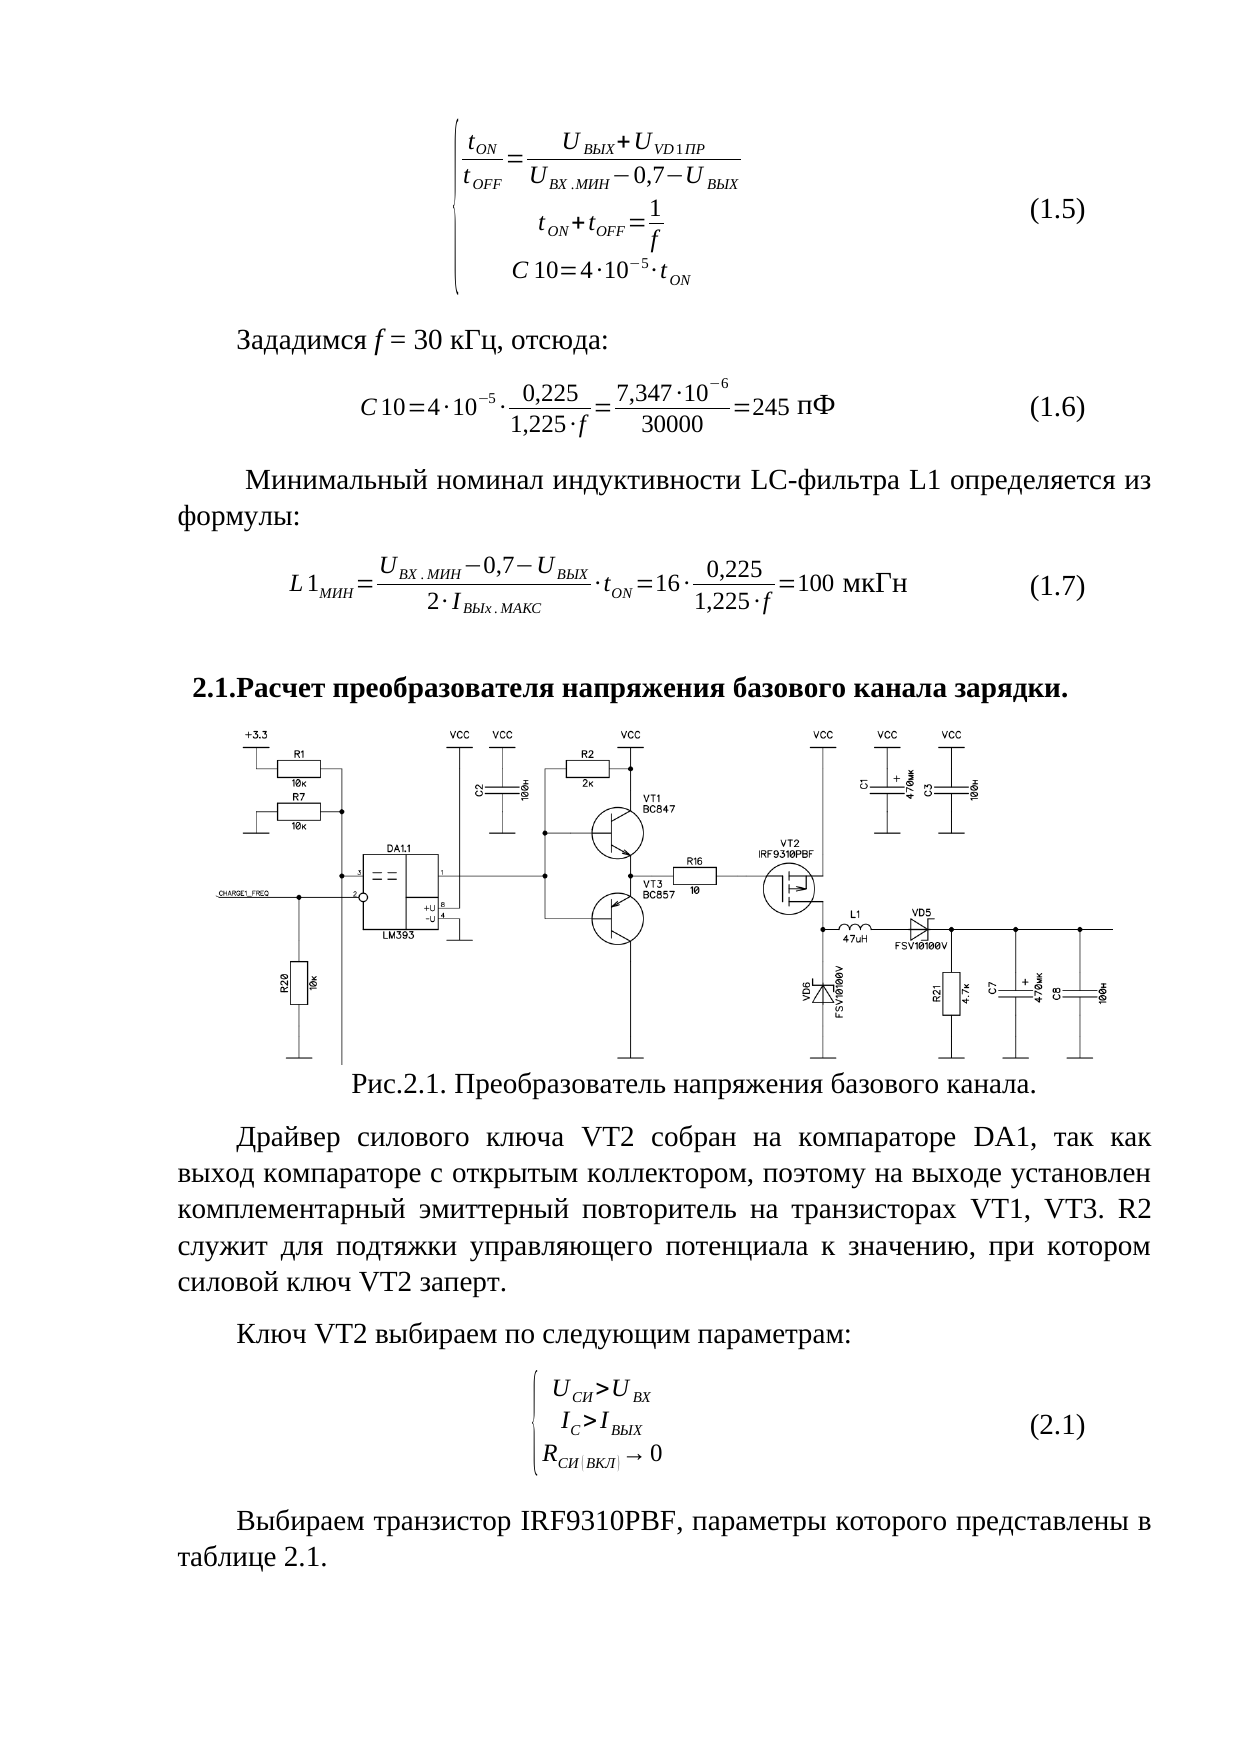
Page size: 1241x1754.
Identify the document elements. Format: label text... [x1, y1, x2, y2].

text Рис.2.1. Преобразователь напряжения базового канала. [177, 1066, 1152, 1100]
table_header (1.6) [1018, 375, 1151, 437]
text Выбираем транзистор IRF9310PBF, параметры которого представлены в таблице 2.1. [177, 1503, 1152, 1572]
table_header [177, 1370, 1018, 1478]
table_header (2.1) [1018, 1370, 1151, 1478]
text Ключ VT2 выбираем по следующим параметрам: [177, 1317, 1152, 1350]
picture [215, 723, 1113, 1065]
text Минимальный номинал индуктивности LC-фильтра L1 определяется из формулы: [177, 462, 1152, 532]
table_header пФ [177, 375, 1018, 437]
text Драйвер силового ключа VT2 собран на компараторе DA1, так как выход компараторе с открытым коллектором, поэтому на выходе установлен комплементарный эмиттерный повторитель на транзисторах VT1, VT3. R2 служит для подтяжки управляющего потенциала к значению, при котором силовой ключ VT2 заперт. [177, 1119, 1152, 1297]
table_header мкГн [177, 551, 1018, 618]
table_header [177, 118, 1018, 297]
table_header (1.5) [1018, 118, 1151, 297]
text Зададимся f = 30 кГц, отсюда: [177, 322, 1152, 356]
list Расчет преобразователя напряжения базового канала зарядки. [192, 671, 1152, 704]
table_header (1.7) [1018, 551, 1151, 618]
